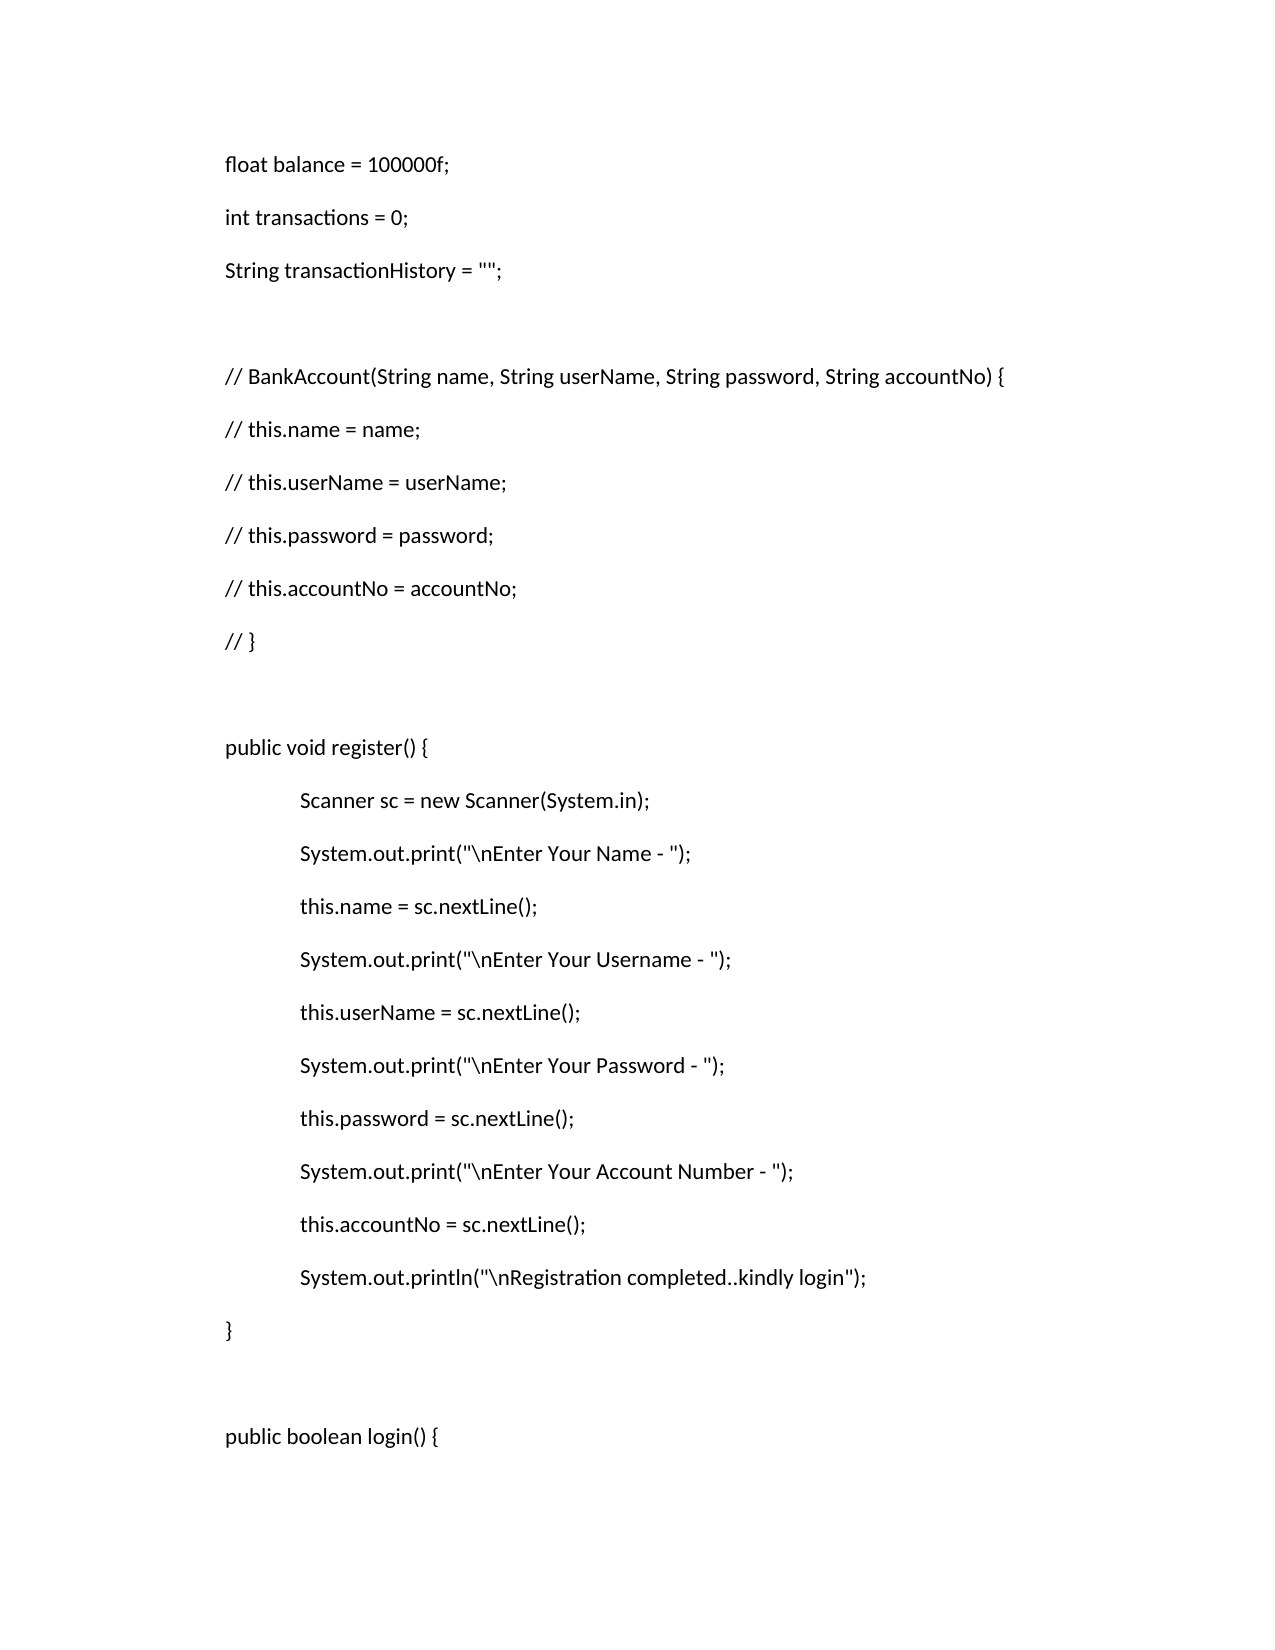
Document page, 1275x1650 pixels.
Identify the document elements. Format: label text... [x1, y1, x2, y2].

text public void register() { [150, 733, 1125, 761]
text // } [150, 627, 1125, 655]
text System.out.print("\nEnter Your Password - "); [150, 1051, 1125, 1079]
text // this.accountNo = accountNo; [150, 574, 1125, 602]
text // BankAccount(String name, String userName, String password, String accountNo) { [150, 362, 1125, 390]
text int transactions = 0; [150, 203, 1125, 231]
text System.out.println("\nRegistration completed..kindly login"); [150, 1263, 1125, 1291]
text // this.userName = userName; [150, 468, 1125, 496]
text System.out.print("\nEnter Your Name - "); [150, 839, 1125, 867]
text } [150, 1316, 1125, 1344]
text this.name = sc.nextLine(); [150, 892, 1125, 920]
text this.accountNo = sc.nextLine(); [150, 1210, 1125, 1238]
text float balance = 100000f; [150, 150, 1125, 178]
text System.out.print("\nEnter Your Account Number - "); [150, 1157, 1125, 1185]
text System.out.print("\nEnter Your Username - "); [150, 945, 1125, 973]
text // this.password = password; [150, 521, 1125, 549]
text this.password = sc.nextLine(); [150, 1104, 1125, 1132]
text public boolean login() { [150, 1422, 1125, 1451]
text Scanner sc = new Scanner(System.in); [150, 786, 1125, 814]
text this.userName = sc.nextLine(); [150, 998, 1125, 1026]
text String transactionHistory = ""; [150, 256, 1125, 284]
text // this.name = name; [150, 415, 1125, 443]
